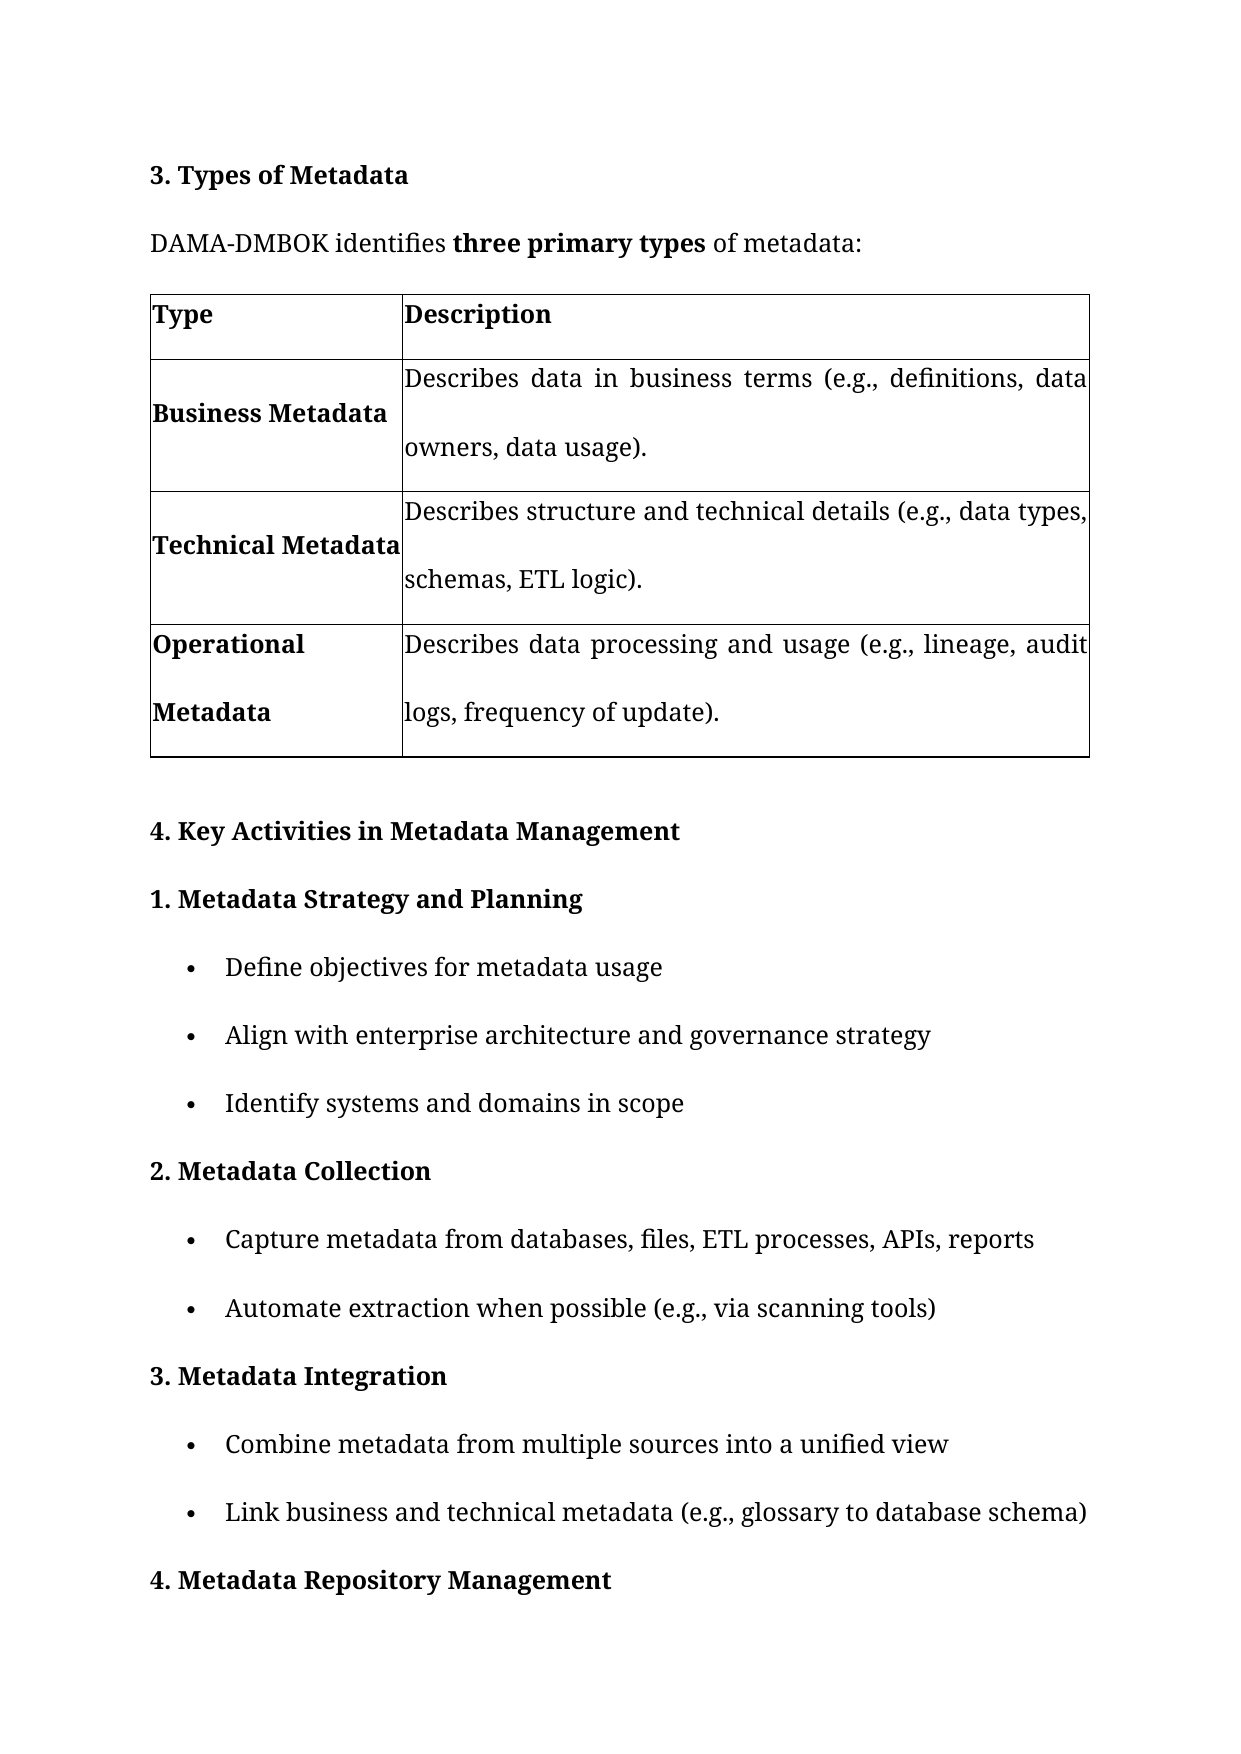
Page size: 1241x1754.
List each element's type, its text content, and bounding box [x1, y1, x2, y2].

text 4. Metadata Repository Management [150, 1563, 1090, 1597]
list Combine metadata from multiple sources into a unified view [187, 1427, 1090, 1461]
table_cell Describes data processing and usage (e.g., lineage, audit logs, frequency of update). [403, 625, 1089, 756]
list Define objectives for metadata usage [187, 950, 1090, 984]
table_header Type [151, 295, 402, 358]
list Align with enterprise architecture and governance strategy [187, 1018, 1090, 1052]
text 4. Key Activities in Metadata Management [150, 813, 1090, 847]
table_cell Operational Metadata [151, 625, 402, 756]
table_cell Describes structure and technical details (e.g., data types, schemas, ETL logic). [403, 492, 1089, 624]
list Capture metadata from databases, files, ETL processes, APIs, reports [187, 1222, 1090, 1256]
list Automate extraction when possible (e.g., via scanning tools) [187, 1290, 1090, 1324]
text 3. Metadata Integration [150, 1358, 1090, 1392]
text 1. Metadata Strategy and Planning [150, 882, 1090, 916]
table_header Description [403, 295, 1089, 358]
list Link business and technical metadata (e.g., glossary to database schema) [187, 1495, 1090, 1529]
list Identify systems and domains in scope [187, 1086, 1090, 1120]
table_cell Business Metadata [151, 360, 402, 491]
text DAMA-DMBOK identifies three primary types of metadata: [150, 226, 1090, 260]
table_cell Technical Metadata [151, 492, 402, 624]
text 3. Types of Metadata [150, 158, 1090, 192]
text 2. Metadata Collection [150, 1154, 1090, 1188]
table_cell Describes data in business terms (e.g., definitions, data owners, data usage). [403, 360, 1089, 491]
